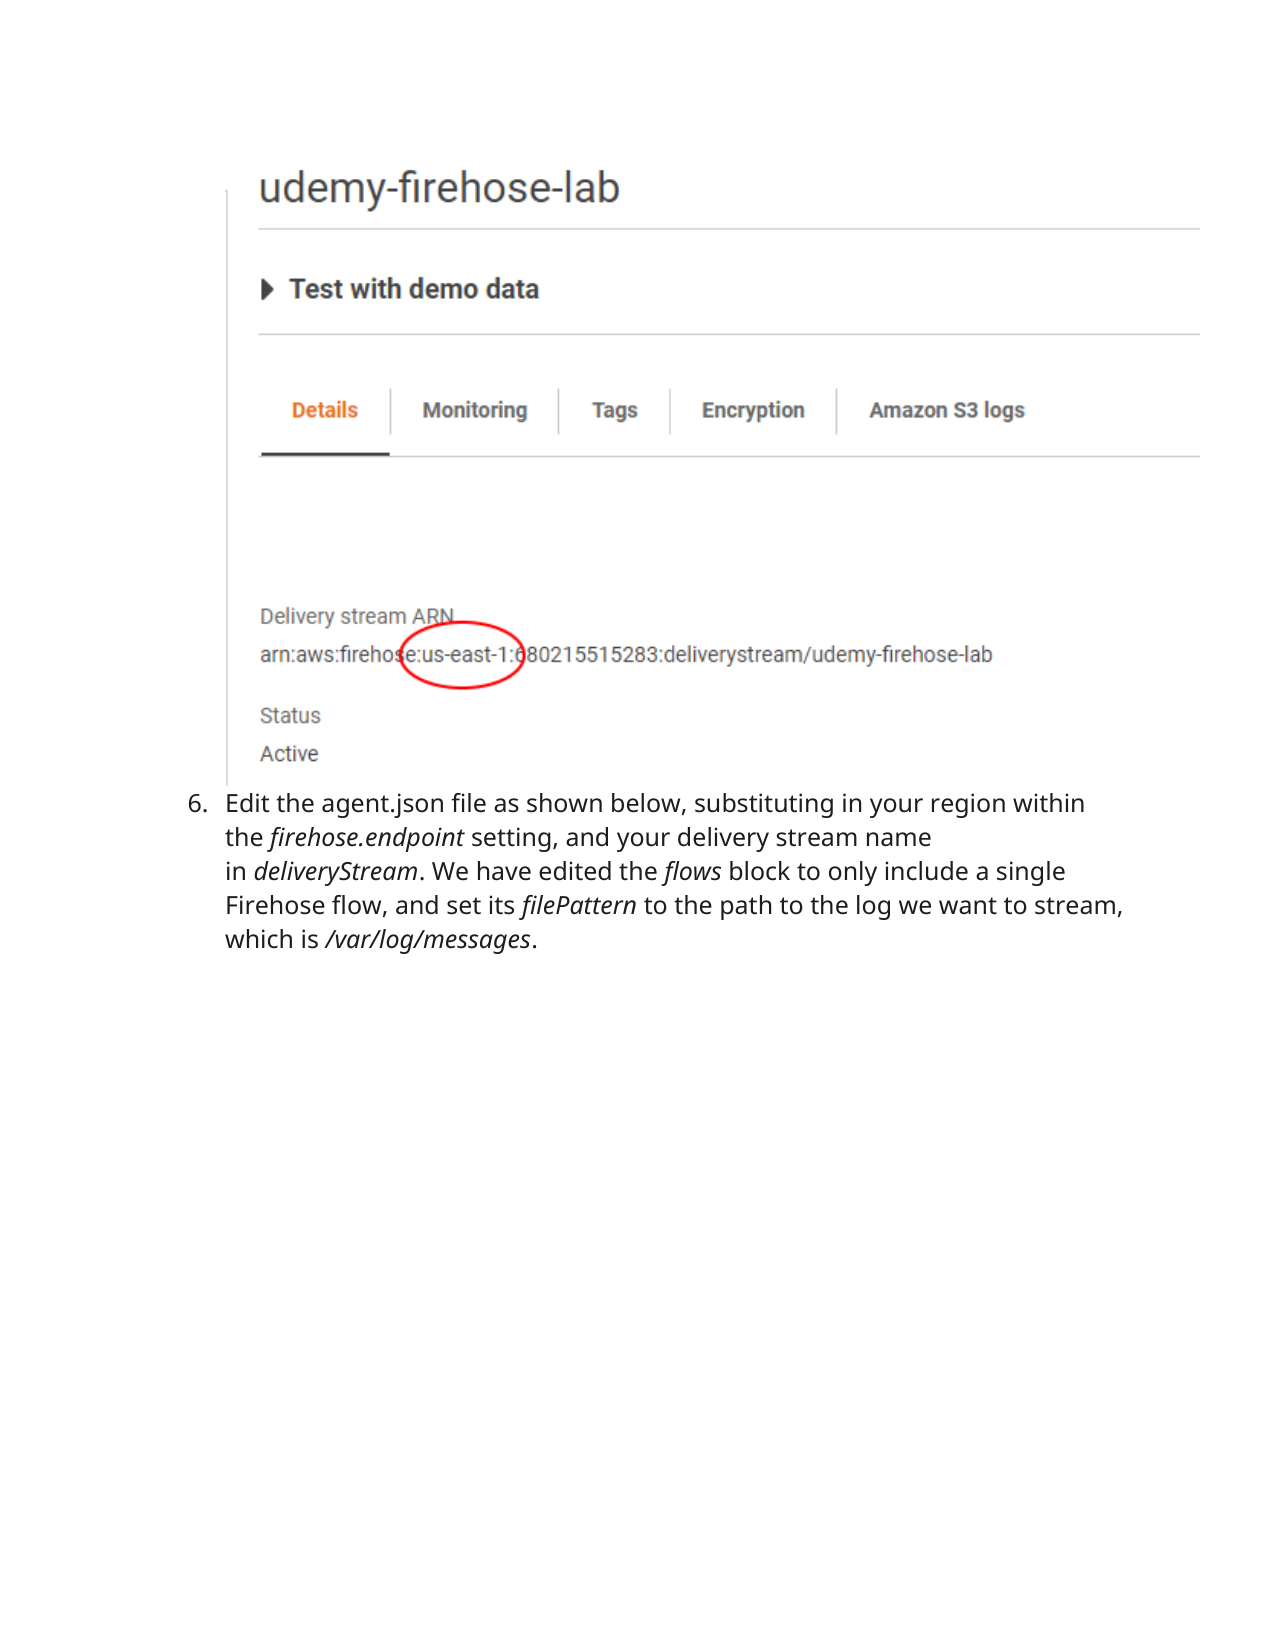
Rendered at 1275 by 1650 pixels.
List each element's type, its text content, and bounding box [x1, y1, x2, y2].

picture [225, 150, 1200, 786]
list Edit the agent.json file as shown below, substituting in your region within the firehose.endpoint setting, and your delivery stream name in deliveryStream. We have edited the flows block to only include a single Firehose flow, and set its filePattern to the path to the log we want to stream, which is /var/log/messages. [187, 786, 1125, 956]
